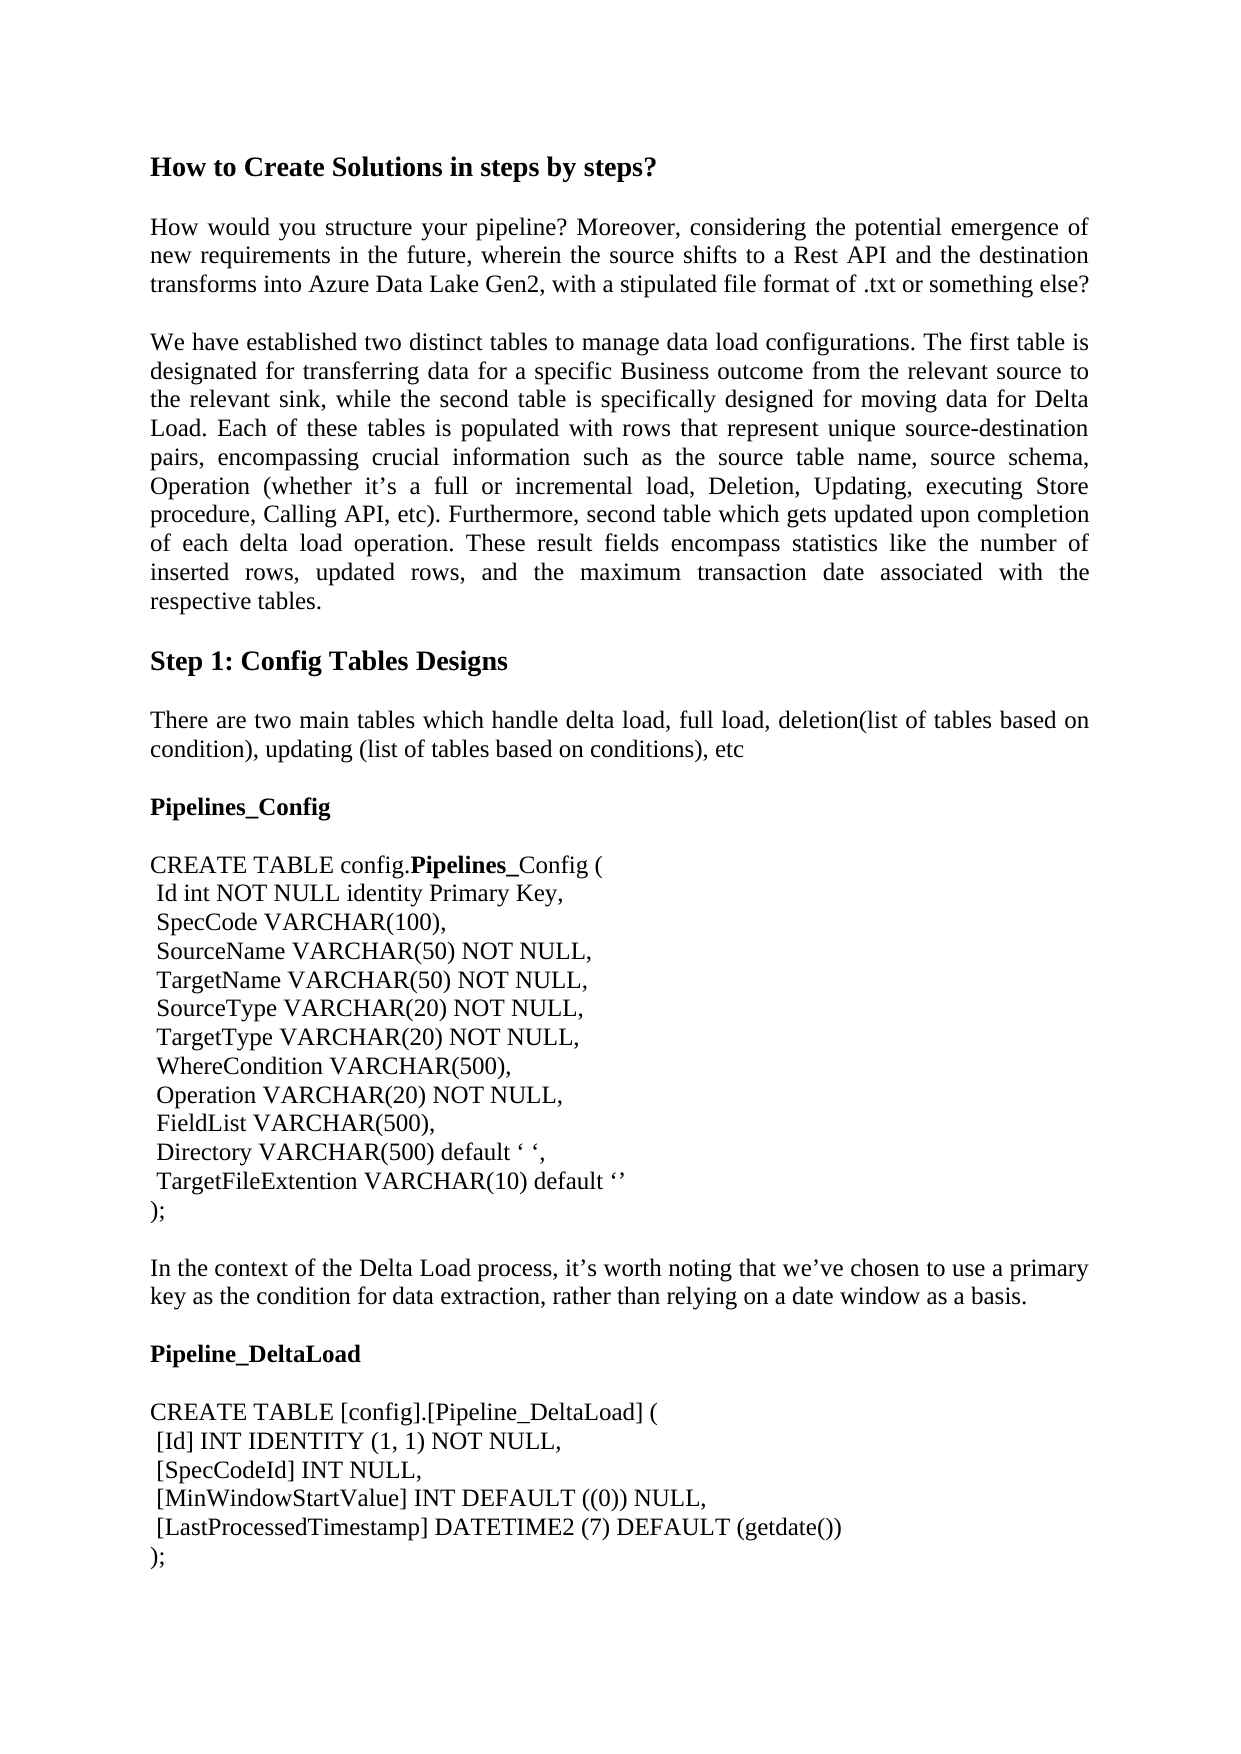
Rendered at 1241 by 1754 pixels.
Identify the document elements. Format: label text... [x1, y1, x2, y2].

text Pipelines_Config [150, 792, 1090, 821]
text In the context of the Delta Load process, it’s worth noting that we’ve chosen to use a primary key as the condition for data extraction, rather than relying on a date window as a basis. [150, 1253, 1090, 1310]
text CREATE TABLE [config].[Pipeline_DeltaLoad] ( [Id] INT IDENTITY (1, 1) NOT NULL, [SpecCodeId] INT NULL, [MinWindowStartValue] INT DEFAULT ((0)) NULL, [LastProcessedTimestamp] DATETIME2 (7) DEFAULT (getdate()) ); [150, 1397, 1090, 1570]
text CREATE TABLE config.Pipelines_Config ( Id int NOT NULL identity Primary Key, SpecCode VARCHAR(100), SourceName VARCHAR(50) NOT NULL, TargetName VARCHAR(50) NOT NULL, SourceType VARCHAR(20) NOT NULL, TargetType VARCHAR(20) NOT NULL, WhereCondition VARCHAR(500), Operation VARCHAR(20) NOT NULL, FieldList VARCHAR(500), Directory VARCHAR(500) default ‘ ‘, TargetFileExtention VARCHAR(10) default ‘’ ); [150, 850, 1090, 1223]
text Pipeline_DeltaLoad [150, 1339, 1090, 1368]
text Step 1: Config Tables Designs [150, 644, 1090, 676]
text How to Create Solutions in steps by steps? [150, 150, 1090, 182]
text How would you structure your pipeline? Moreover, considering the potential emergence of new requirements in the future, wherein the source shifts to a Rest API and the destination transforms into Azure Data Lake Gen2, with a stipulated file format of .txt or something else? [150, 212, 1090, 298]
text There are two main tables which handle delta load, full load, deletion(list of tables based on condition), updating (list of tables based on conditions), etc [150, 705, 1090, 763]
text We have established two distinct tables to manage data load configurations. The first table is designated for transferring data for a specific Business outcome from the relevant source to the relevant sink, while the second table is specifically designed for moving data for Delta Load. Each of these tables is populated with rows that represent unique source-destination pairs, encompassing crucial information such as the source table name, source schema, Operation (whether it’s a full or incremental load, Deletion, Updating, executing Store procedure, Calling API, etc). Furthermore, second table which gets updated upon completion of each delta load operation. These result fields encompass statistics like the number of inserted rows, updated rows, and the maximum transaction date associated with the respective tables. [150, 327, 1090, 614]
